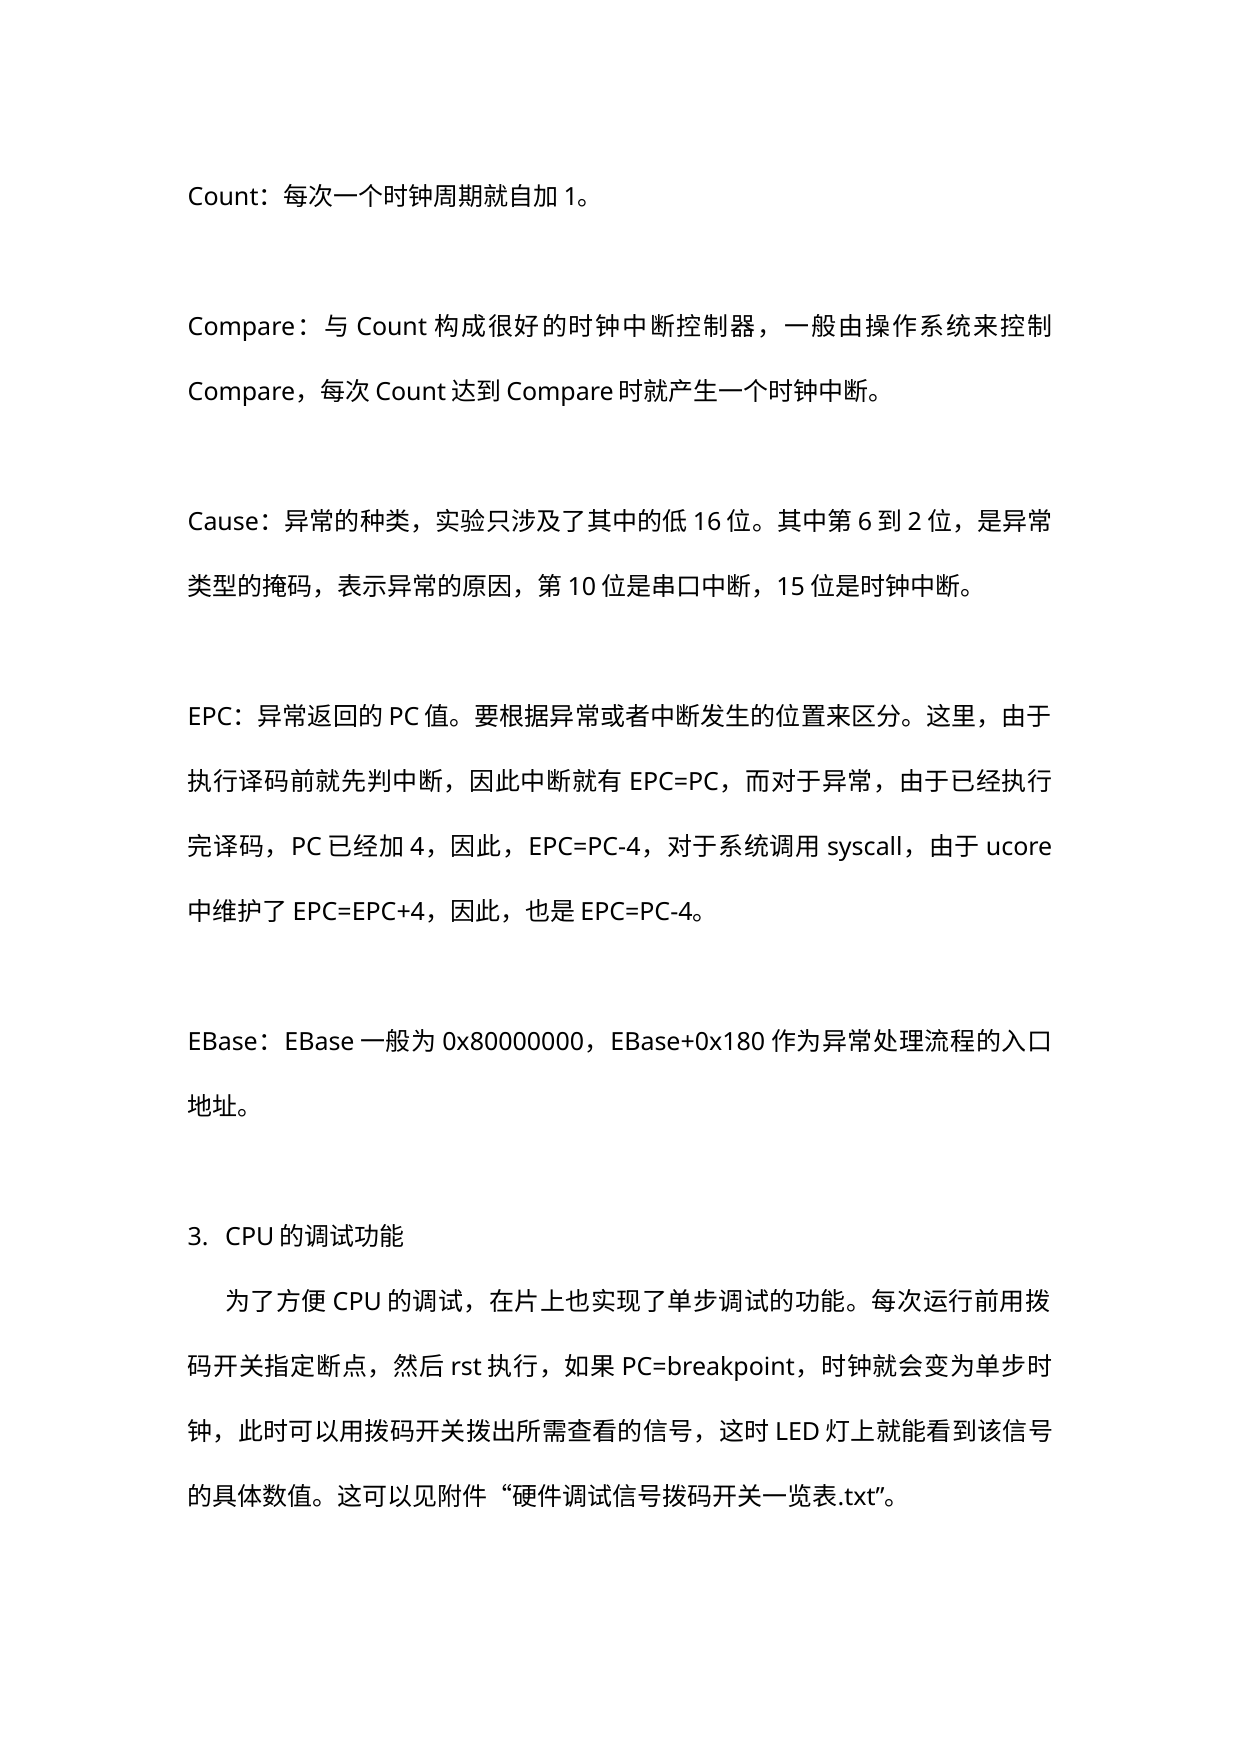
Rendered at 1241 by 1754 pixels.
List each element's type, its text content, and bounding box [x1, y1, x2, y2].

list CPU的调试功能 [187, 1202, 1053, 1267]
text Count：每次一个时钟周期就自加1。 [187, 162, 1053, 227]
text EBase：EBase一般为0x80000000，EBase+0x180作为异常处理流程的入口地址。 [187, 1007, 1053, 1137]
text EPC：异常返回的PC值。要根据异常或者中断发生的位置来区分。这里，由于执行译码前就先判中断，因此中断就有EPC=PC，而对于异常，由于已经执行完译码，PC已经加4，因此，EPC=PC-4，对于系统调用syscall，由于ucore中维护了EPC=EPC+4，因此，也是EPC=PC-4。 [187, 682, 1053, 942]
text Compare：与Count构成很好的时钟中断控制器，一般由操作系统来控制Compare，每次Count达到Compare时就产生一个时钟中断。 [187, 292, 1053, 422]
text Cause：异常的种类，实验只涉及了其中的低16位。其中第6到2位，是异常类型的掩码，表示异常的原因，第10位是串口中断，15位是时钟中断。 [187, 487, 1053, 617]
text 为了方便CPU的调试，在片上也实现了单步调试的功能。每次运行前用拨码开关指定断点，然后rst执行，如果PC=breakpoint，时钟就会变为单步时钟，此时可以用拨码开关拨出所需查看的信号，这时LED灯上就能看到该信号的具体数值。这可以见附件“硬件调试信号拨码开关一览表.txt”。 [187, 1267, 1053, 1527]
